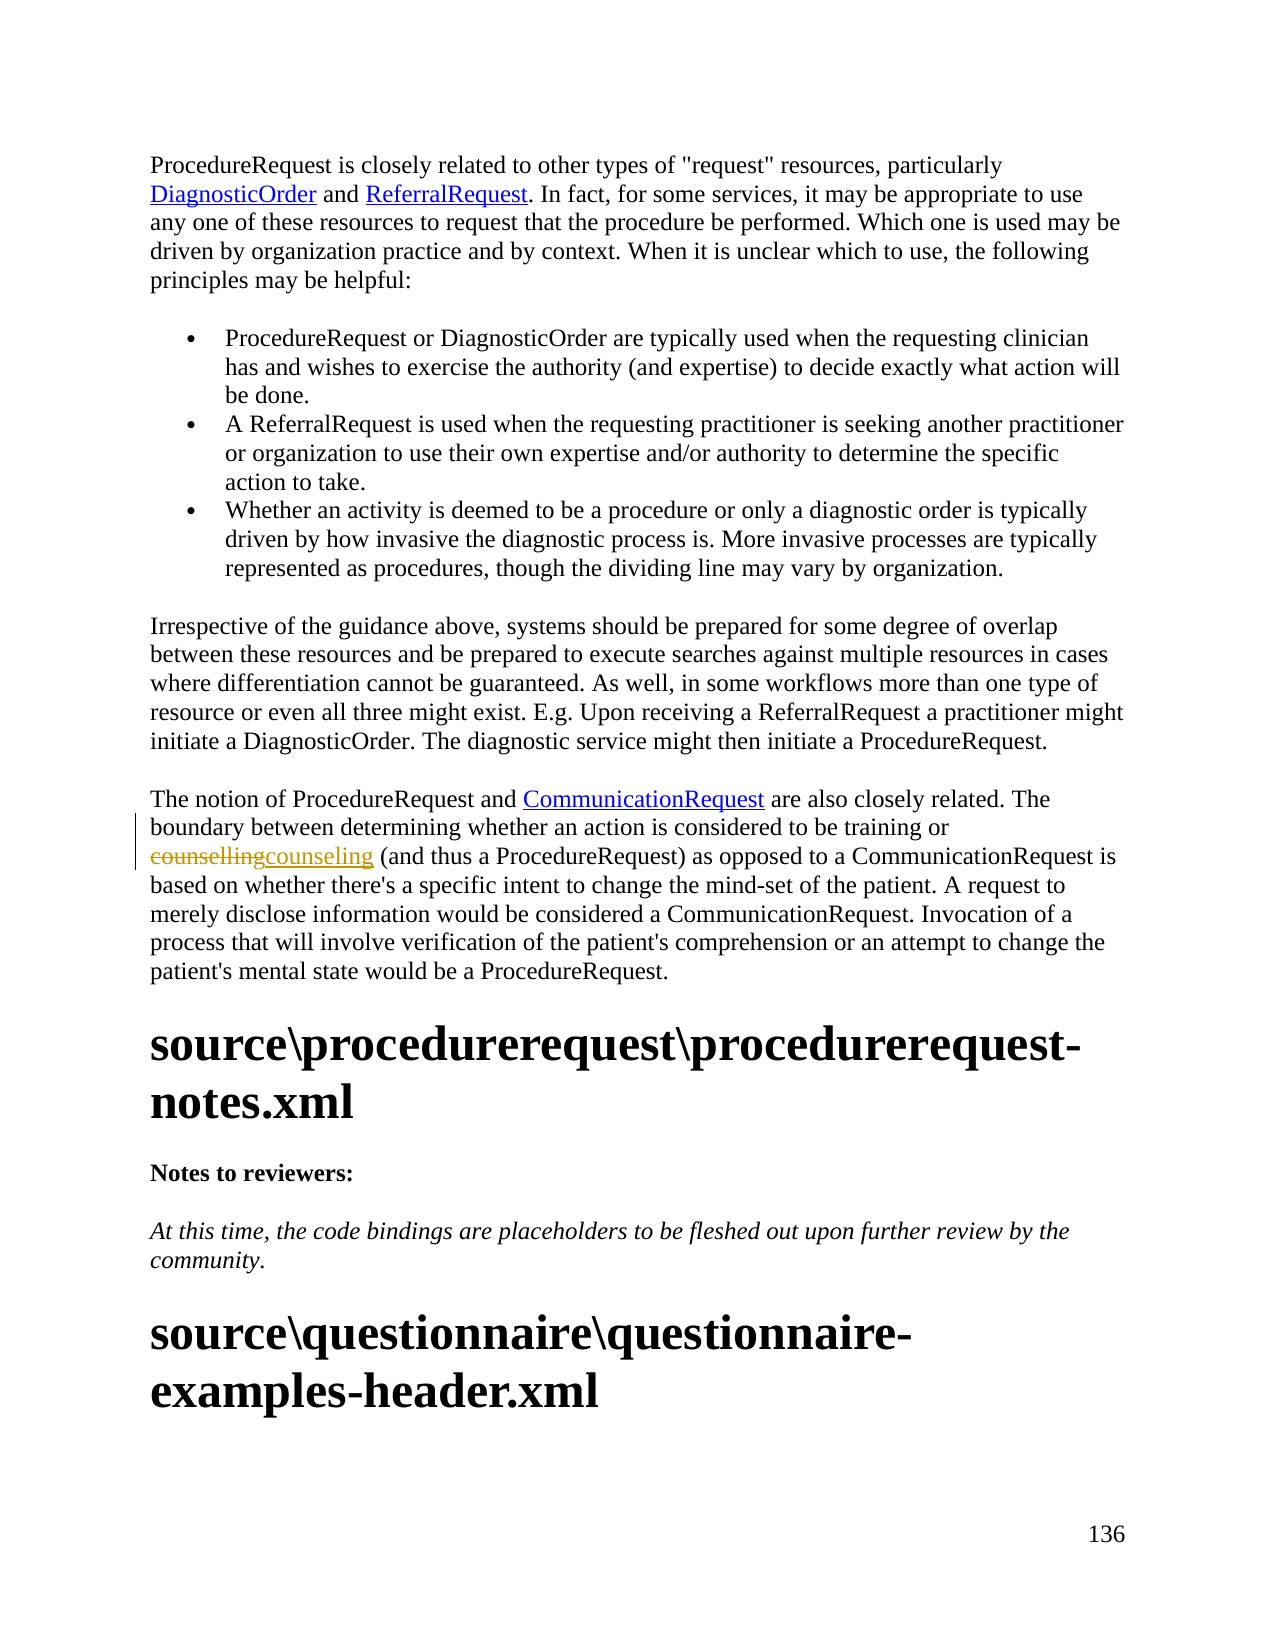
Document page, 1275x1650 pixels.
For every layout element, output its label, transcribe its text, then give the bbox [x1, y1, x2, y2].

text Irrespective of the guidance above, systems should be prepared for some degree of overlap between these resources and be prepared to execute searches against multiple resources in cases where differentiation cannot be guaranteed. As well, in some workflows more than one type of resource or even all three might exist. E.g. Upon receiving a ReferralRequest a practitioner might initiate a DiagnosticOrder. The diagnostic service might then initiate a ProcedureRequest. [150, 611, 1125, 754]
subtitle source\procedurerequest\procedurerequest-notes.xml [150, 1014, 1125, 1129]
text The notion of ProcedureRequest and CommunicationRequest are also closely related. The boundary between determining whether an action is considered to be training or (and thus a ProcedureRequest) as opposed to a CommunicationRequest is based on whether there's a specific intent to change the mind-set of the patient. A request to merely disclose information would be considered a CommunicationRequest. Invocation of a process that will involve verification of the patient's comprehension or an attempt to change the patient's mental state would be a ProcedureRequest. [150, 784, 1125, 985]
subtitle source\questionnaire\questionnaire-examples-header.xml [150, 1303, 1125, 1418]
list ProcedureRequest or DiagnosticOrder are typically used when the requesting clinician has and wishes to exercise the authority (and expertise) to decide exactly what action will be done. [187, 323, 1125, 409]
list A ReferralRequest is used when the requesting practitioner is seeking another practitioner or organization to use their own expertise and/or authority to determine the specific action to take. [187, 409, 1125, 495]
text ProcedureRequest is closely related to other types of "request" resources, particularly DiagnosticOrder and ReferralRequest. In fact, for some services, it may be appropriate to use any one of these resources to request that the procedure be performed. Which one is used may be driven by organization practice and by context. When it is unclear which to use, the following principles may be helpful: [150, 150, 1125, 294]
list Whether an activity is deemed to be a procedure or only a diagnostic order is typically driven by how invasive the diagnostic process is. More invasive processes are typically represented as procedures, though the dividing line may vary by organization. [187, 495, 1125, 582]
text Notes to reviewers: [150, 1158, 1125, 1187]
text At this time, the code bindings are placeholders to be fleshed out upon further review by the community. [150, 1216, 1125, 1274]
